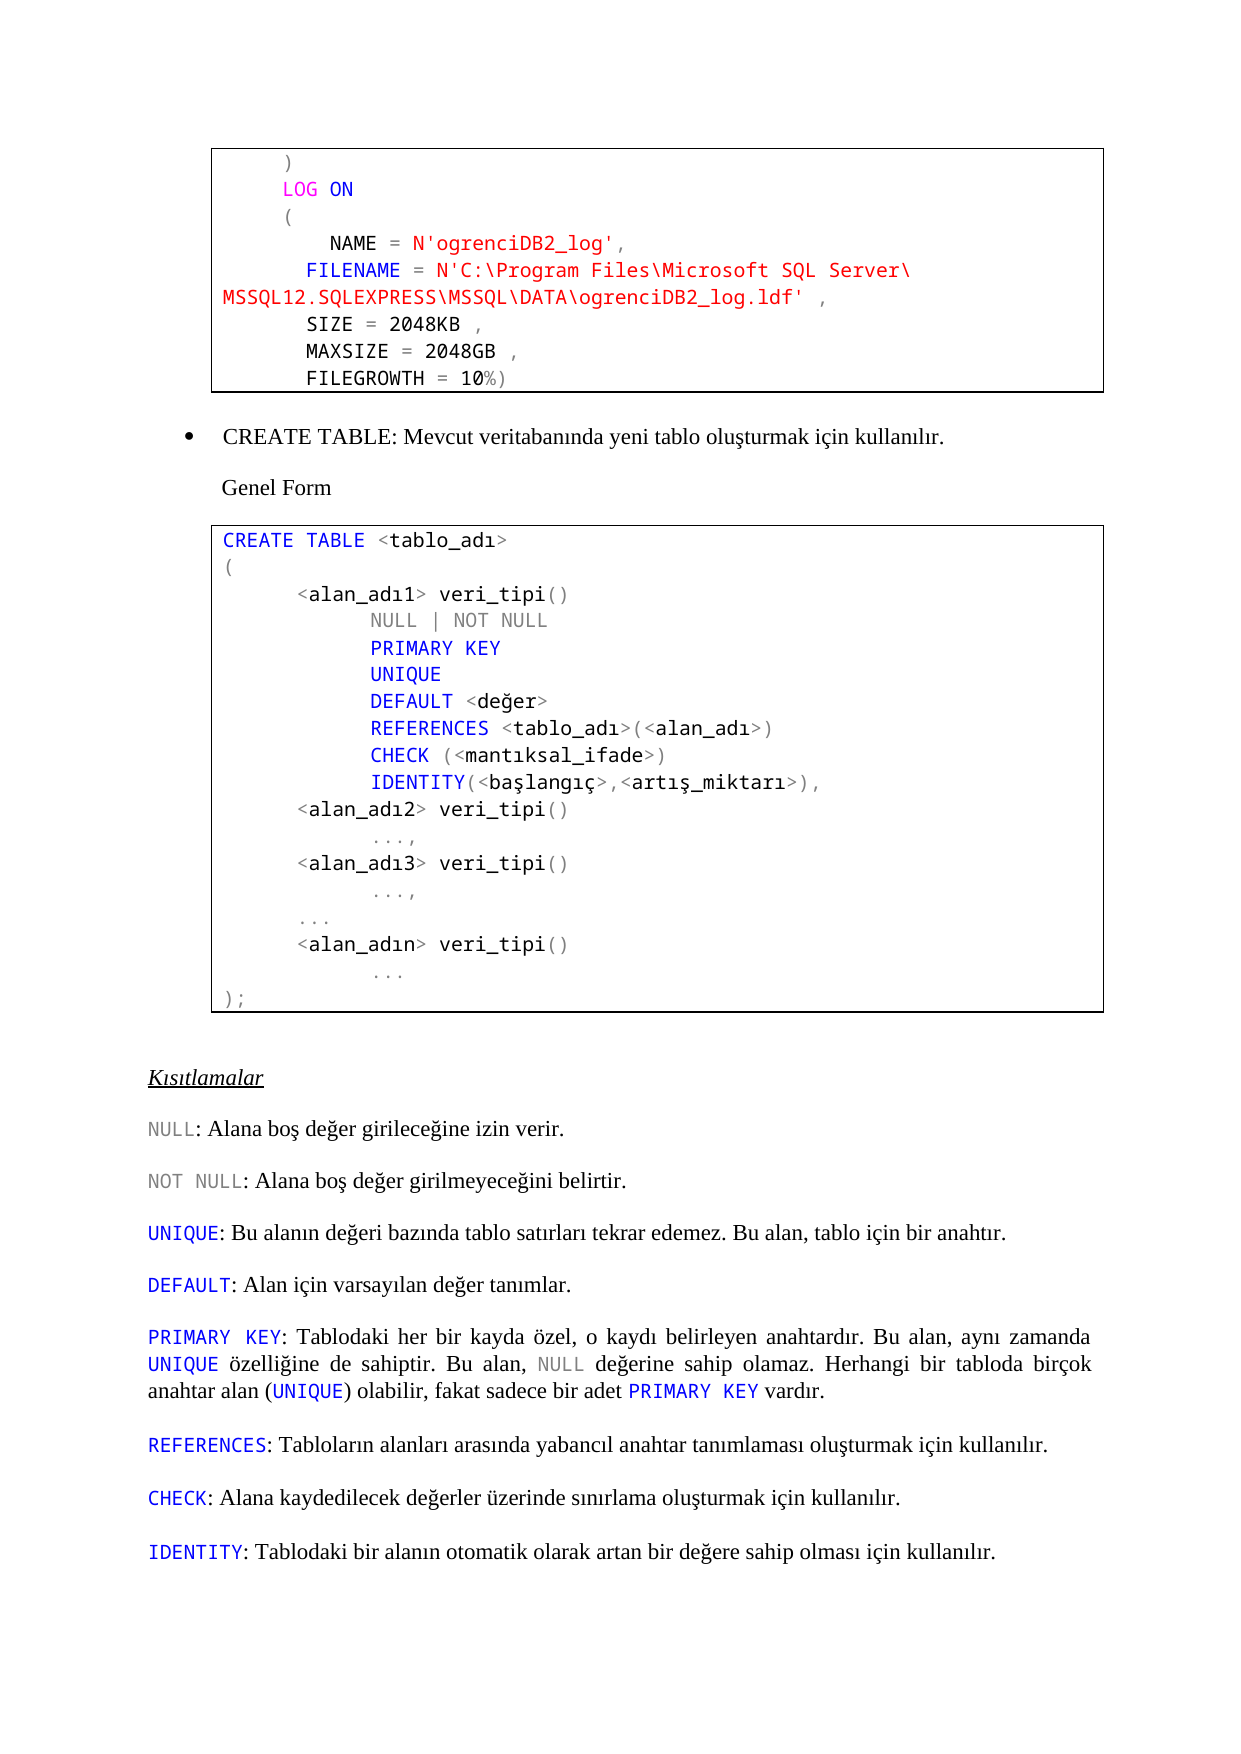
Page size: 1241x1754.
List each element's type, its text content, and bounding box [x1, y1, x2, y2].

text REFERENCES: Tabloların alanları arasında yabancıl anahtar tanımlaması oluşturmak için kullanılır. [148, 1431, 1093, 1459]
list CREATE TABLE: Mevcut veritabanında yeni tablo oluşturmak için kullanılır. [185, 423, 1093, 449]
text PRIMARY KEY: Tablodaki her bir kayda özel, o kaydı belirleyen anahtardır. Bu alan, aynı zamanda UNIQUE özelliğine de sahiptir. Bu alan, NULL değerine sahip olamaz. Herhangi bir tabloda birçok anahtar alan (UNIQUE) olabilir, fakat sadece bir adet PRIMARY KEY vardır. [148, 1323, 1093, 1404]
text Kısıtlamalar [148, 1063, 1093, 1090]
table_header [212, 149, 1103, 391]
text NOT NULL: Alana boş değer girilmeyeceğini belirtir. [148, 1167, 1093, 1194]
text CHECK: Alana kaydedilecek değerler üzerinde sınırlama oluşturmak için kullanılır. [148, 1483, 1093, 1511]
text Genel Form [221, 474, 1093, 500]
text IDENTITY: Tablodaki bir alanın otomatik olarak artan bir değere sahip olması için kullanılır. [148, 1538, 1093, 1565]
text UNIQUE: Bu alanın değeri bazında tablo satırları tekrar edemez. Bu alan, tablo için bir anahtır. [148, 1219, 1093, 1246]
text DEFAULT: Alan için varsayılan değer tanımlar. [148, 1271, 1093, 1298]
table_header CREATE TABLE <tablo_adı> ( <alan_adı1> veri_tipi() NULL | NOT NULL PRIMARY KEY UNIQUE DEFAULT <değer> REFERENCES <tablo_adı>(<alan_adı>) CHECK (<mantıksal_ifade>) IDENTITY(<başlangıç>,<artış_miktarı>), <alan_adı2> veri_tipi() ..., <alan_adı3> veri_tipi() ..., ... <alan_adın> veri_tipi() ... ); [212, 526, 1103, 1011]
text NULL: Alana boş değer girileceğine izin verir. [148, 1114, 1093, 1142]
